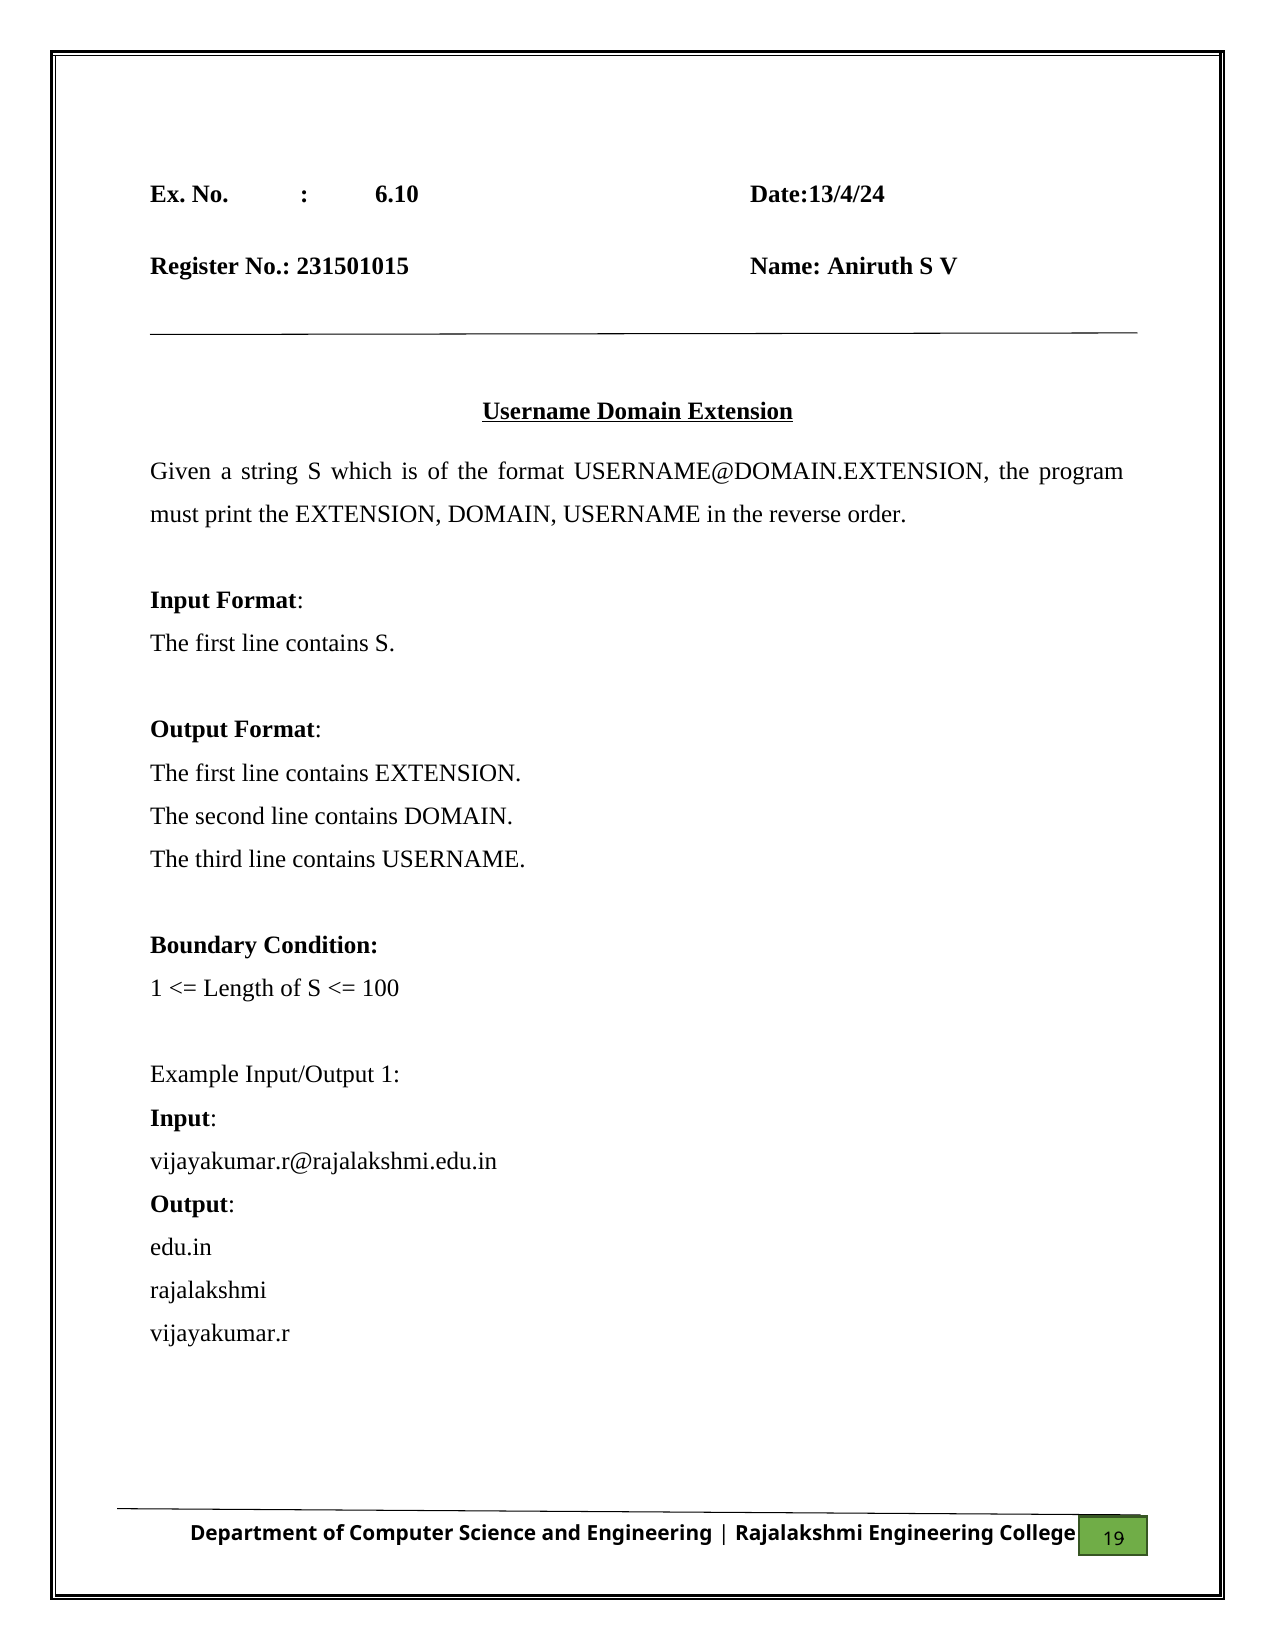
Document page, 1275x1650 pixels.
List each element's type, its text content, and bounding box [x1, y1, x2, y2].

text The first line contains EXTENSION. [150, 758, 1125, 786]
text The second line contains DOMAIN. [150, 801, 1125, 829]
text Input: [150, 1103, 1125, 1131]
text Output Format: [150, 714, 1125, 743]
text Example Input/Output 1: [150, 1059, 1125, 1088]
text vijayakumar.r [150, 1318, 1125, 1347]
text Given a string S which is of the format USERNAME@DOMAIN.EXTENSION, the program must print the EXTENSION, DOMAIN, USERNAME in the reverse order. [150, 456, 1125, 528]
text 1 <= Length of S <= 100 [150, 973, 1125, 1002]
text rajalakshmi [150, 1275, 1125, 1304]
text Boundary Condition: [150, 930, 1125, 959]
text vijayakumar.r@rajalakshmi.edu.in [150, 1146, 1125, 1174]
text Output: [150, 1189, 1125, 1218]
text The first line contains S. [150, 628, 1125, 657]
text Username Domain Extension [150, 396, 1125, 425]
text The third line contains USERNAME. [150, 844, 1125, 873]
text Input Format: [150, 585, 1125, 614]
text Register No.: 231501015 Name: Aniruth S V [150, 251, 1125, 280]
text Ex. No. : 6.10 Date:13/4/24 [150, 179, 1125, 208]
text edu.in [150, 1232, 1125, 1261]
